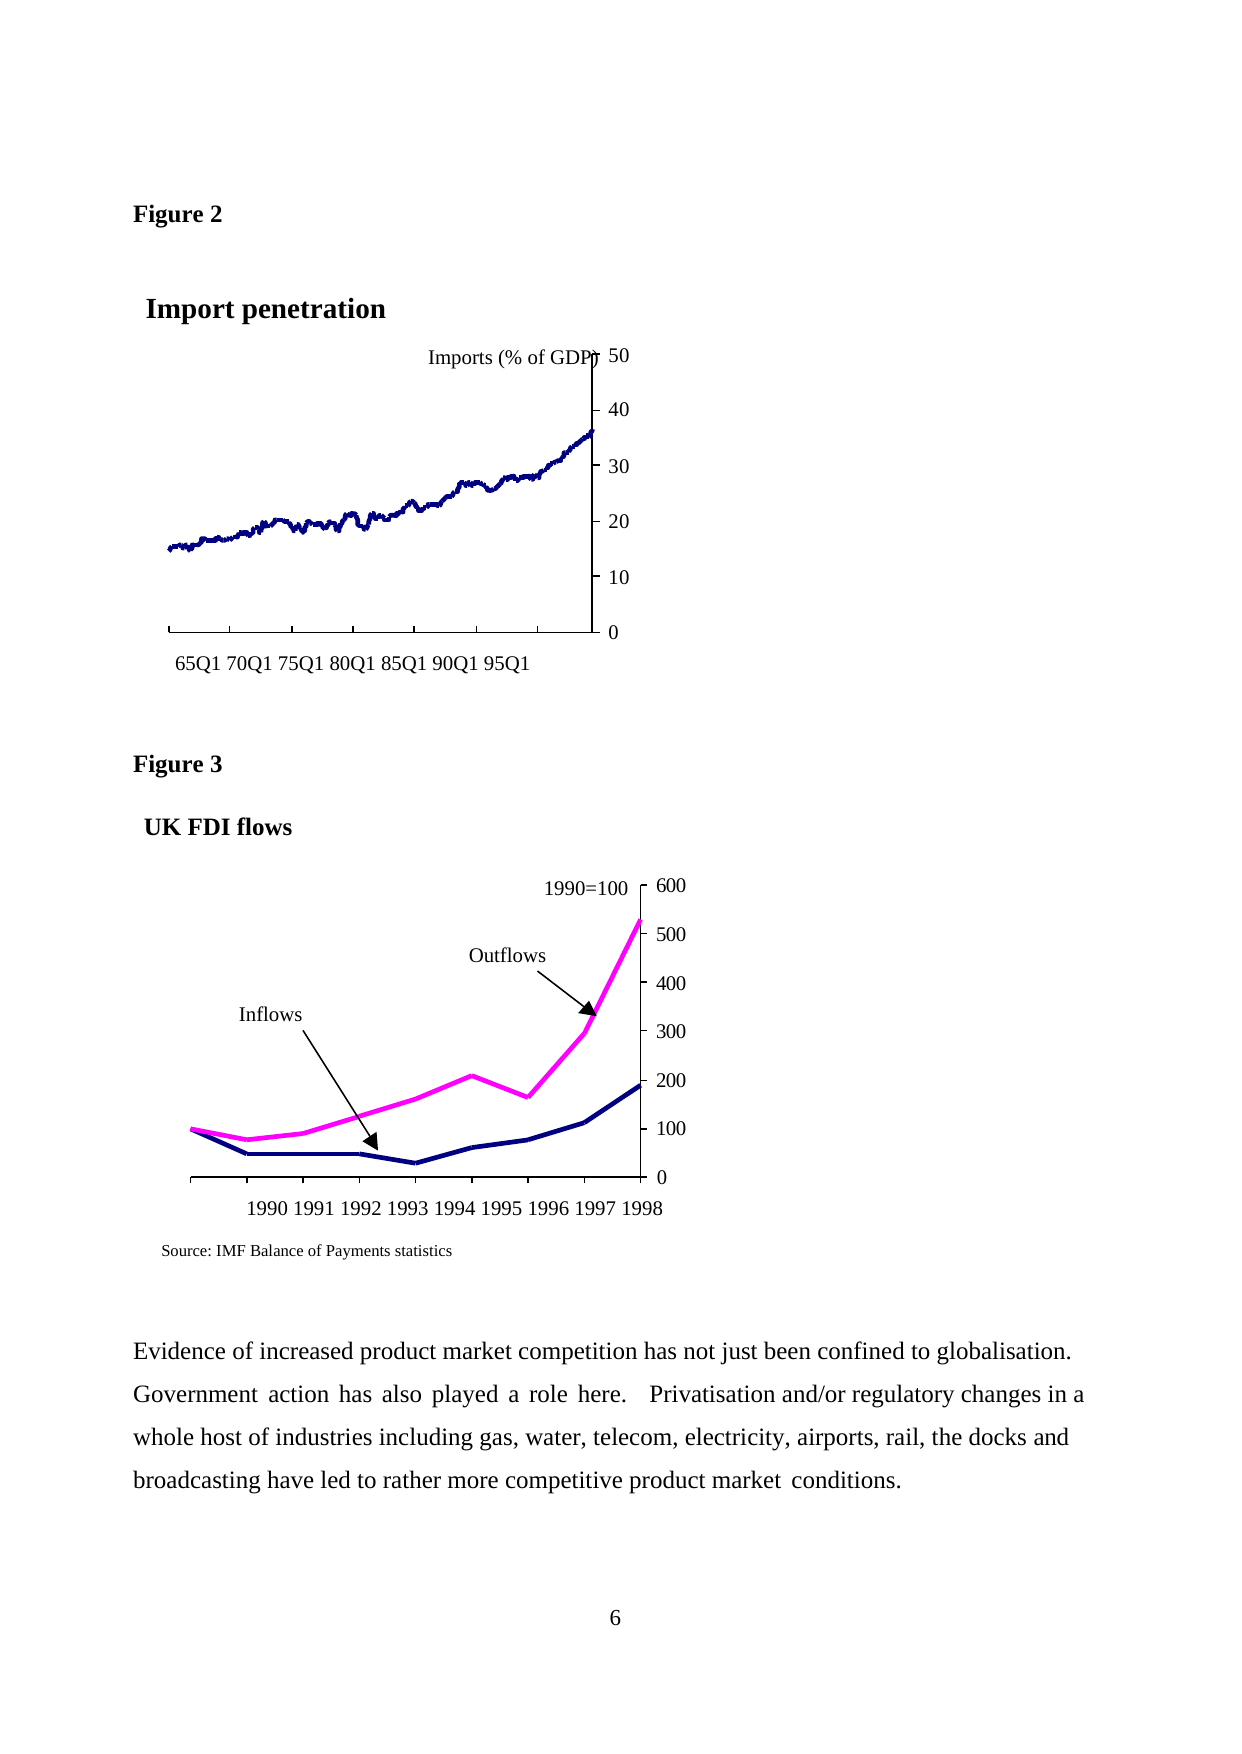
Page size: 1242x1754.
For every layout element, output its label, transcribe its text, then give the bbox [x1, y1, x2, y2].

text Import penetration [145, 291, 1242, 325]
text 40 [169, 397, 1068, 421]
text 65Q1 70Q1 75Q1 80Q1 85Q1 90Q1 95Q1 [169, 651, 535, 675]
text Source: IMF Balance of Payments statistics [161, 1241, 1242, 1260]
text 30 [169, 454, 1068, 478]
subtitle Figure 2 [133, 199, 1242, 228]
text 20 [169, 508, 1068, 533]
text UK FDI flows [144, 812, 1242, 841]
text 10 [169, 565, 1068, 589]
text 0 [96, 620, 1130, 644]
text 0 [96, 1165, 667, 1189]
text 400 [169, 971, 1173, 995]
subtitle Figure 3 [133, 749, 1242, 778]
text 300 [169, 1019, 1173, 1043]
text 100 [169, 1116, 1173, 1140]
text 500 [169, 922, 1173, 946]
text Evidence of increased product market competition has not just been confined to globalisation. Government action has also played a role here. Privatisation and/or regulatory changes in a whole host of industries including gas, water, telecom, electricity, airports, rail, the docks and broadcasting have led to rather more competitive product market conditions. [133, 1336, 1095, 1494]
text 600 [169, 873, 1173, 897]
text 200 [169, 1068, 1173, 1092]
text 1990 1991 1992 1993 1994 1995 1996 1997 1998 [96, 1196, 663, 1220]
text 50 [169, 343, 1068, 367]
